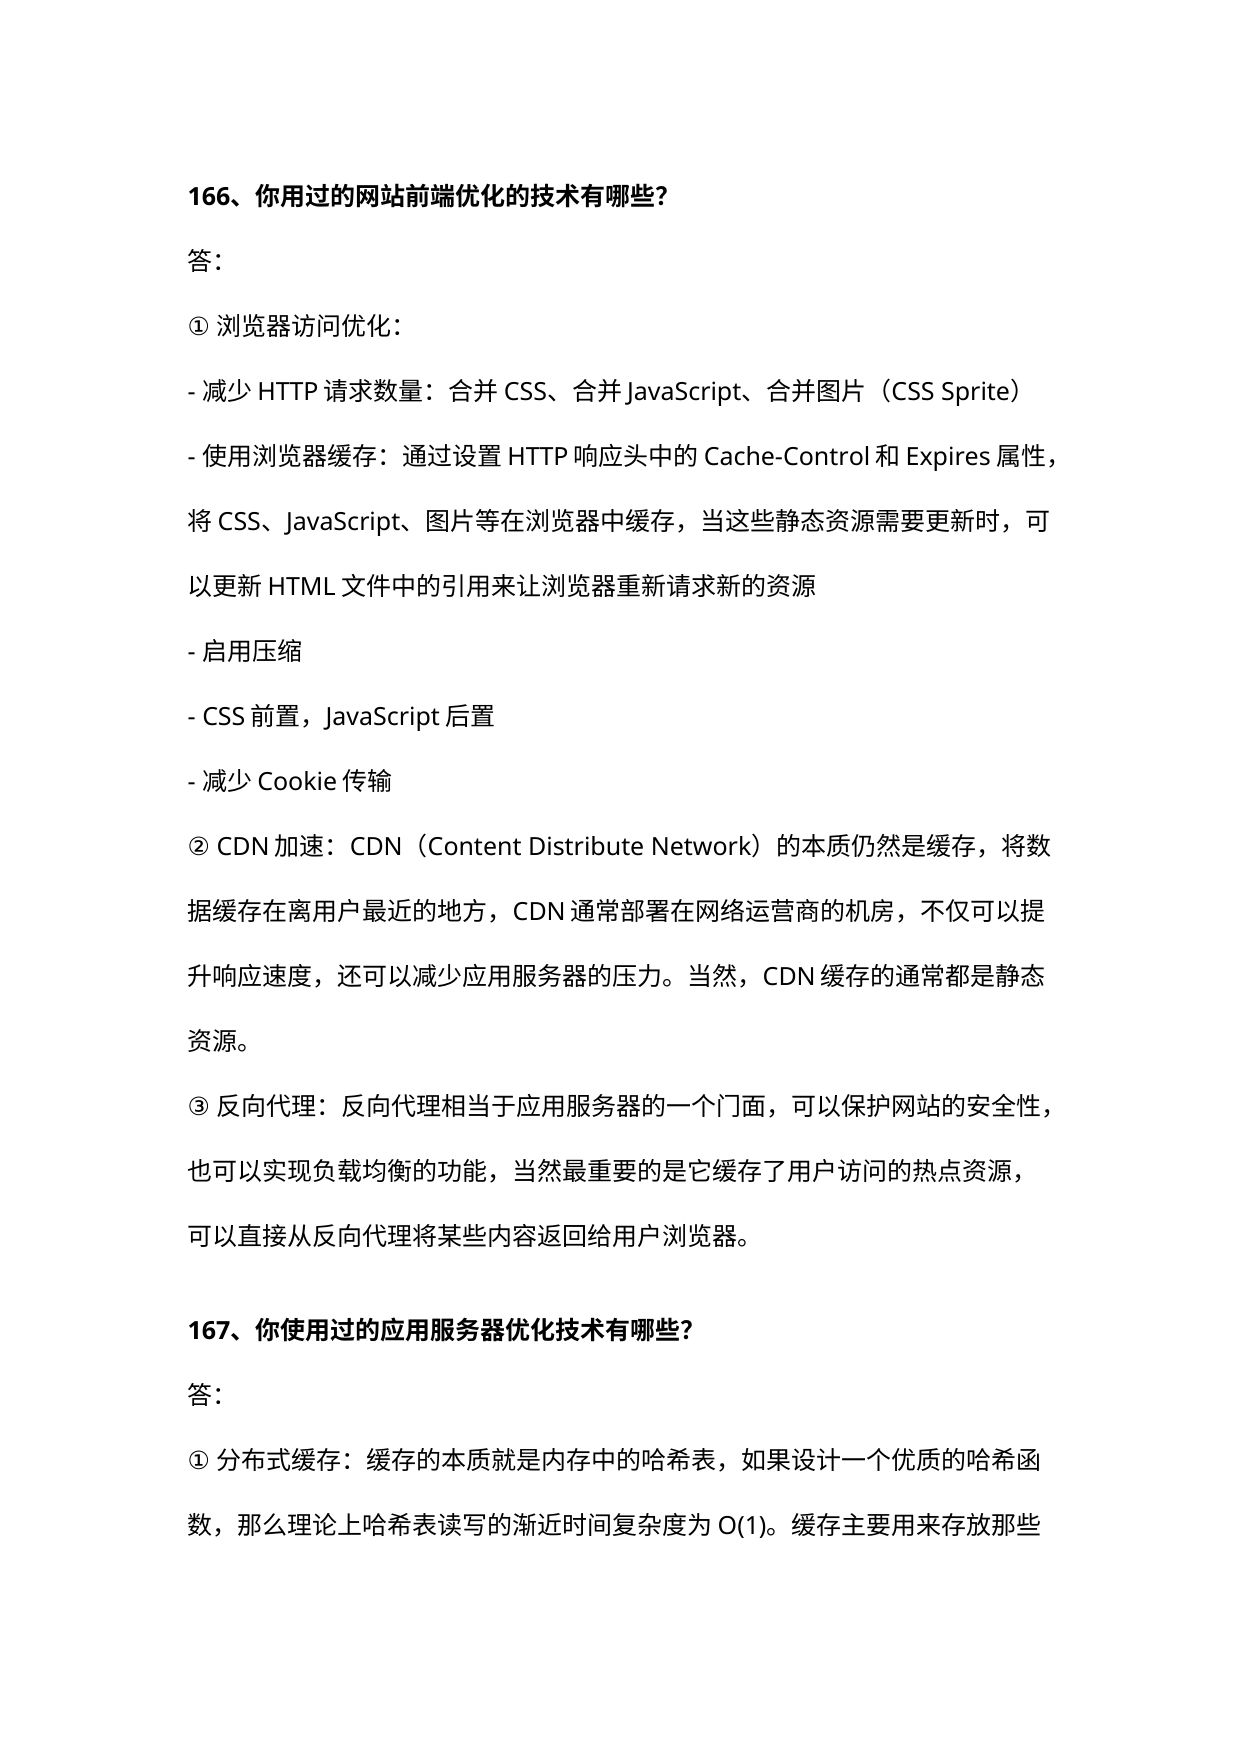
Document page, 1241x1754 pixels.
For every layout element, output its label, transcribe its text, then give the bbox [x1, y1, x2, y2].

text 166、你用过的网站前端优化的技术有哪些？ 答： ① 浏览器访问优化： - 减少HTTP请求数量：合并CSS、合并JavaScript、合并图片（CSS Sprite） - 使用浏览器缓存：通过设置HTTP响应头中的Cache-Control和Expires属性，将CSS、JavaScript、图片等在浏览器中缓存，当这些静态资源需要更新时，可以更新HTML文件中的引用来让浏览器重新请求新的资源 - 启用压缩 - CSS前置，JavaScript后置 - 减少Cookie传输 ② CDN加速：CDN（Content Distribute Network）的本质仍然是缓存，将数据缓存在离用户最近的地方，CDN通常部署在网络运营商的机房，不仅可以提升响应速度，还可以减少应用服务器的压力。当然，CDN缓存的通常都是静态资源。 ③ 反向代理：反向代理相当于应用服务器的一个门面，可以保护网站的安全性，也可以实现负载均衡的功能，当然最重要的是它缓存了用户访问的热点资源，可以直接从反向代理将某些内容返回给用户浏览器。 [187, 162, 1053, 1267]
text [187, 1296, 1053, 1556]
